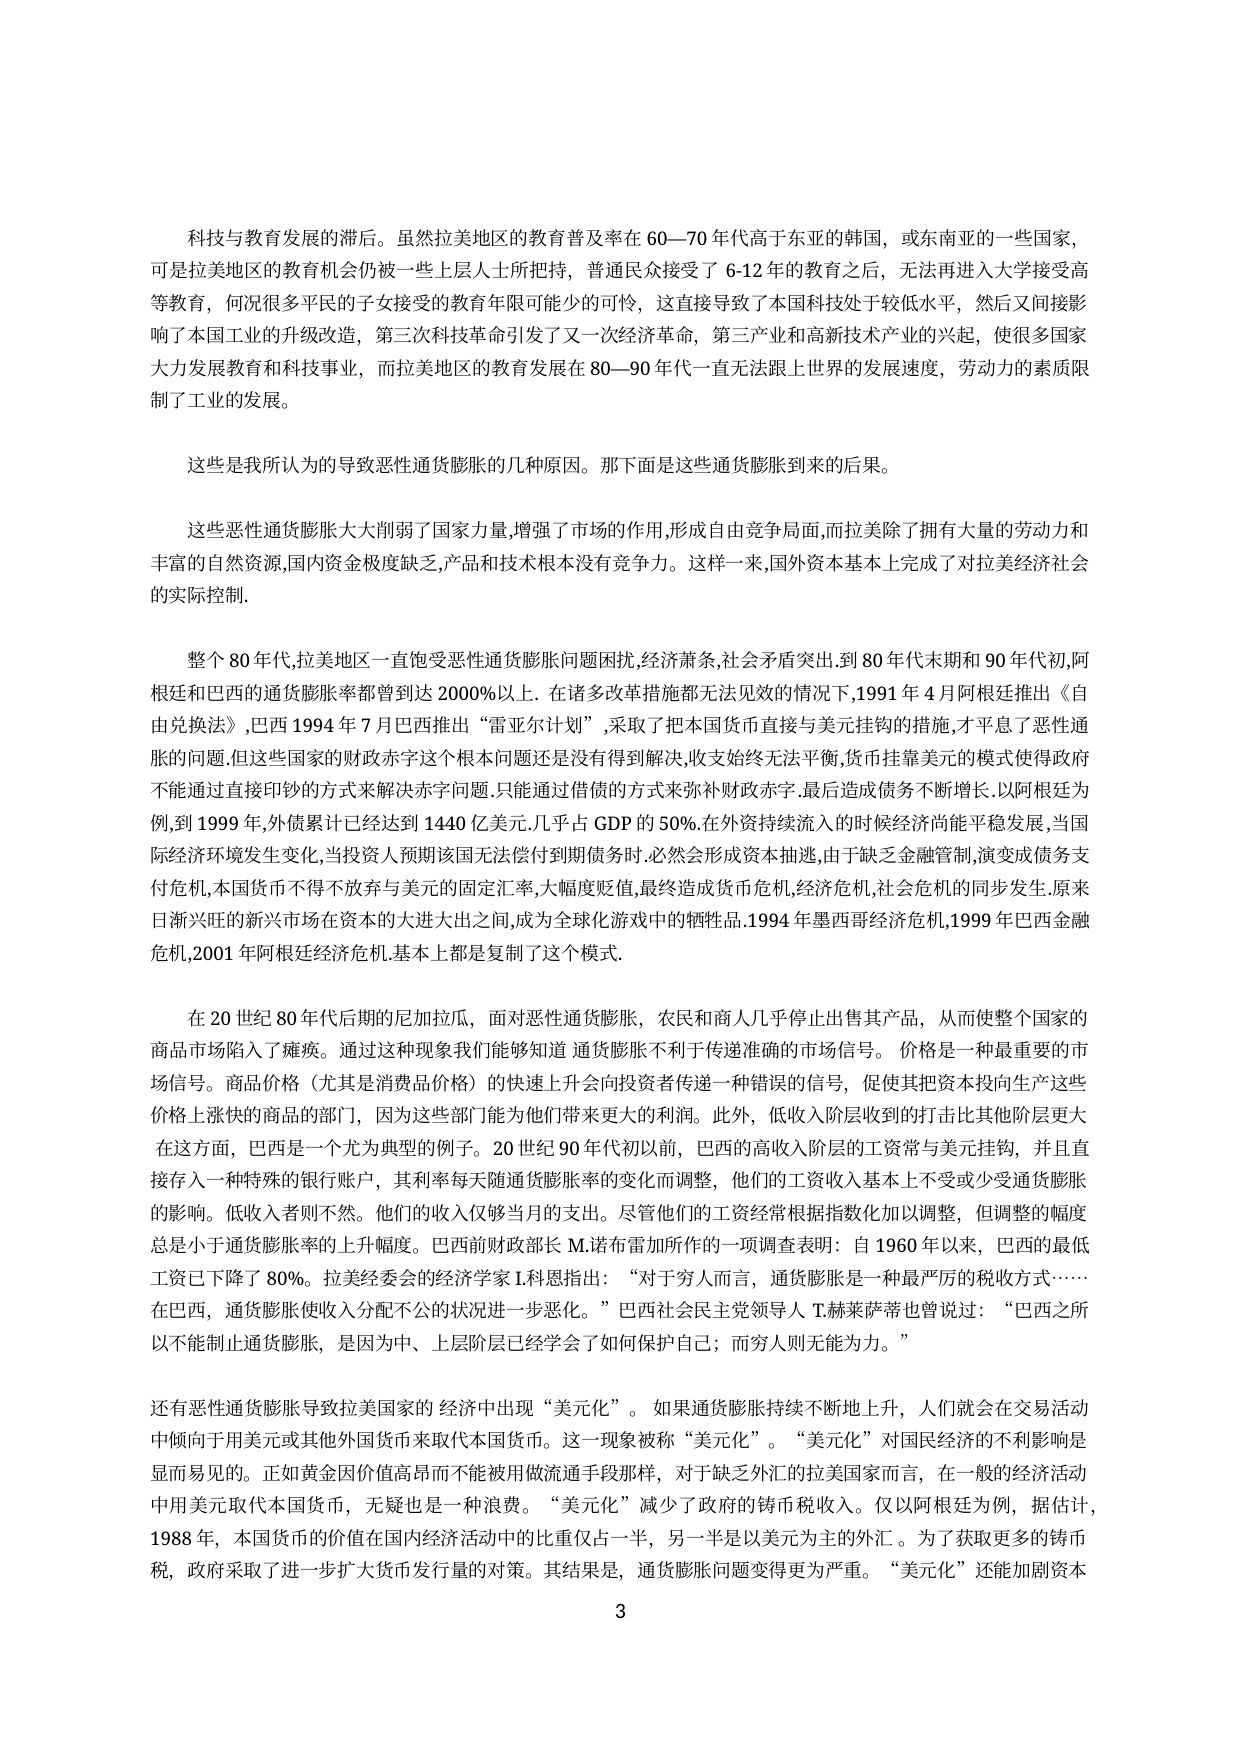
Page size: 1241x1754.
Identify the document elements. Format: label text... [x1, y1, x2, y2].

text 科技与教育发展的滞后。虽然拉美地区的教育普及率在60—70年代高于东亚的韩国，或东南亚的一些国家，可是拉美地区的教育机会仍被一些上层人士所把持，普通民众接受了6-12年的教育之后，无法再进入大学接受高等教育，何况很多平民的子女接受的教育年限可能少的可怜，这直接导致了本国科技处于较低水平，然后又间接影响了本国工业的升级改造，第三次科技革命引发了又一次经济革命，第三产业和高新技术产业的兴起，使很多国家大力发展教育和科技事业，而拉美地区的教育发展在80—90年代一直无法跟上世界的发展速度，劳动力的素质限制了工业的发展。 [150, 221, 1090, 416]
text 这些是我所认为的导致恶性通货膨胀的几种原因。那下面是这些通货膨胀到来的后果。 [150, 448, 1090, 481]
text 在20世纪80年代后期的尼加拉瓜，面对恶性通货膨胀，农民和商人几乎停止出售其产品，从而使整个国家的商品市场陷入了瘫痪。通过这种现象我们能够知道 通货膨胀不利于传递准确的市场信号。 价格是一种最重要的市场信号。商品价格（尤其是消费品价格）的快速上升会向投资者传递一种错误的信号，促使其把资本投向生产这些价格上涨快的商品的部门，因为这些部门能为他们带来更大的利润。此外，低收入阶层收到的打击比其他阶层更大。 在这方面，巴西是一个尤为典型的例子。20世纪90年代初以前，巴西的高收入阶层的工资常与美元挂钩，并且直接存入一种特殊的银行账户，其利率每天随通货膨胀率的变化而调整，他们的工资收入基本上不受或少受通货膨胀的影响。低收入者则不然。他们的收入仅够当月的支出。尽管他们的工资经常根据指数化加以调整，但调整的幅度总是小于通货膨胀率的上升幅度。巴西前财政部长M.诺布雷加所作的一项调查表明：自1960年以来，巴西的最低工资已下降了80%。拉美经委会的经济学家I.科恩指出：“对于穷人而言，通货膨胀是一种最严厉的税收方式……在巴西，通货膨胀使收入分配不公的状况进一步恶化。”巴西社会民主党领导人T.赫莱萨蒂也曾说过：“巴西之所以不能制止通货膨胀，是因为中、上层阶层已经学会了如何保护自己；而穷人则无能为力。” [150, 1001, 1090, 1358]
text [150, 1391, 1090, 1586]
text 这些恶性通货膨胀大大削弱了国家力量,增强了市场的作用,形成自由竞争局面,而拉美除了拥有大量的劳动力和丰富的自然资源,国内资金极度缺乏,产品和技术根本没有竞争力。这样一来,国外资本基本上完成了对拉美经济社会的实际控制. [150, 513, 1090, 611]
text 整个80年代,拉美地区一直饱受恶性通货膨胀问题困扰,经济萧条,社会矛盾突出.到80年代末期和90年代初,阿根廷和巴西的通货膨胀率都曾到达2000%以上. 在诸多改革措施都无法见效的情况下,1991年4月阿根廷推出《自由兑换法》,巴西1994年7月巴西推出“雷亚尔计划”,采取了把本国货币直接与美元挂钩的措施,才平息了恶性通胀的问题.但这些国家的财政赤字这个根本问题还是没有得到解决,收支始终无法平衡,货币挂靠美元的模式使得政府不能通过直接印钞的方式来解决赤字问题.只能通过借债的方式来弥补财政赤字.最后造成债务不断增长.以阿根廷为例,到1999年,外债累计已经达到1440亿美元.几乎占GDP的50%.在外资持续流入的时候经济尚能平稳发展,当国际经济环境发生变化,当投资人预期该国无法偿付到期债务时.必然会形成资本抽逃,由于缺乏金融管制,演变成债务支付危机,本国货币不得不放弃与美元的固定汇率,大幅度贬值,最终造成货币危机,经济危机,社会危机的同步发生.原来日渐兴旺的新兴市场在资本的大进大出之间,成为全球化游戏中的牺牲品.1994年墨西哥经济危机,1999年巴西金融危机,2001年阿根廷经济危机.基本上都是复制了这个模式. [150, 643, 1090, 968]
